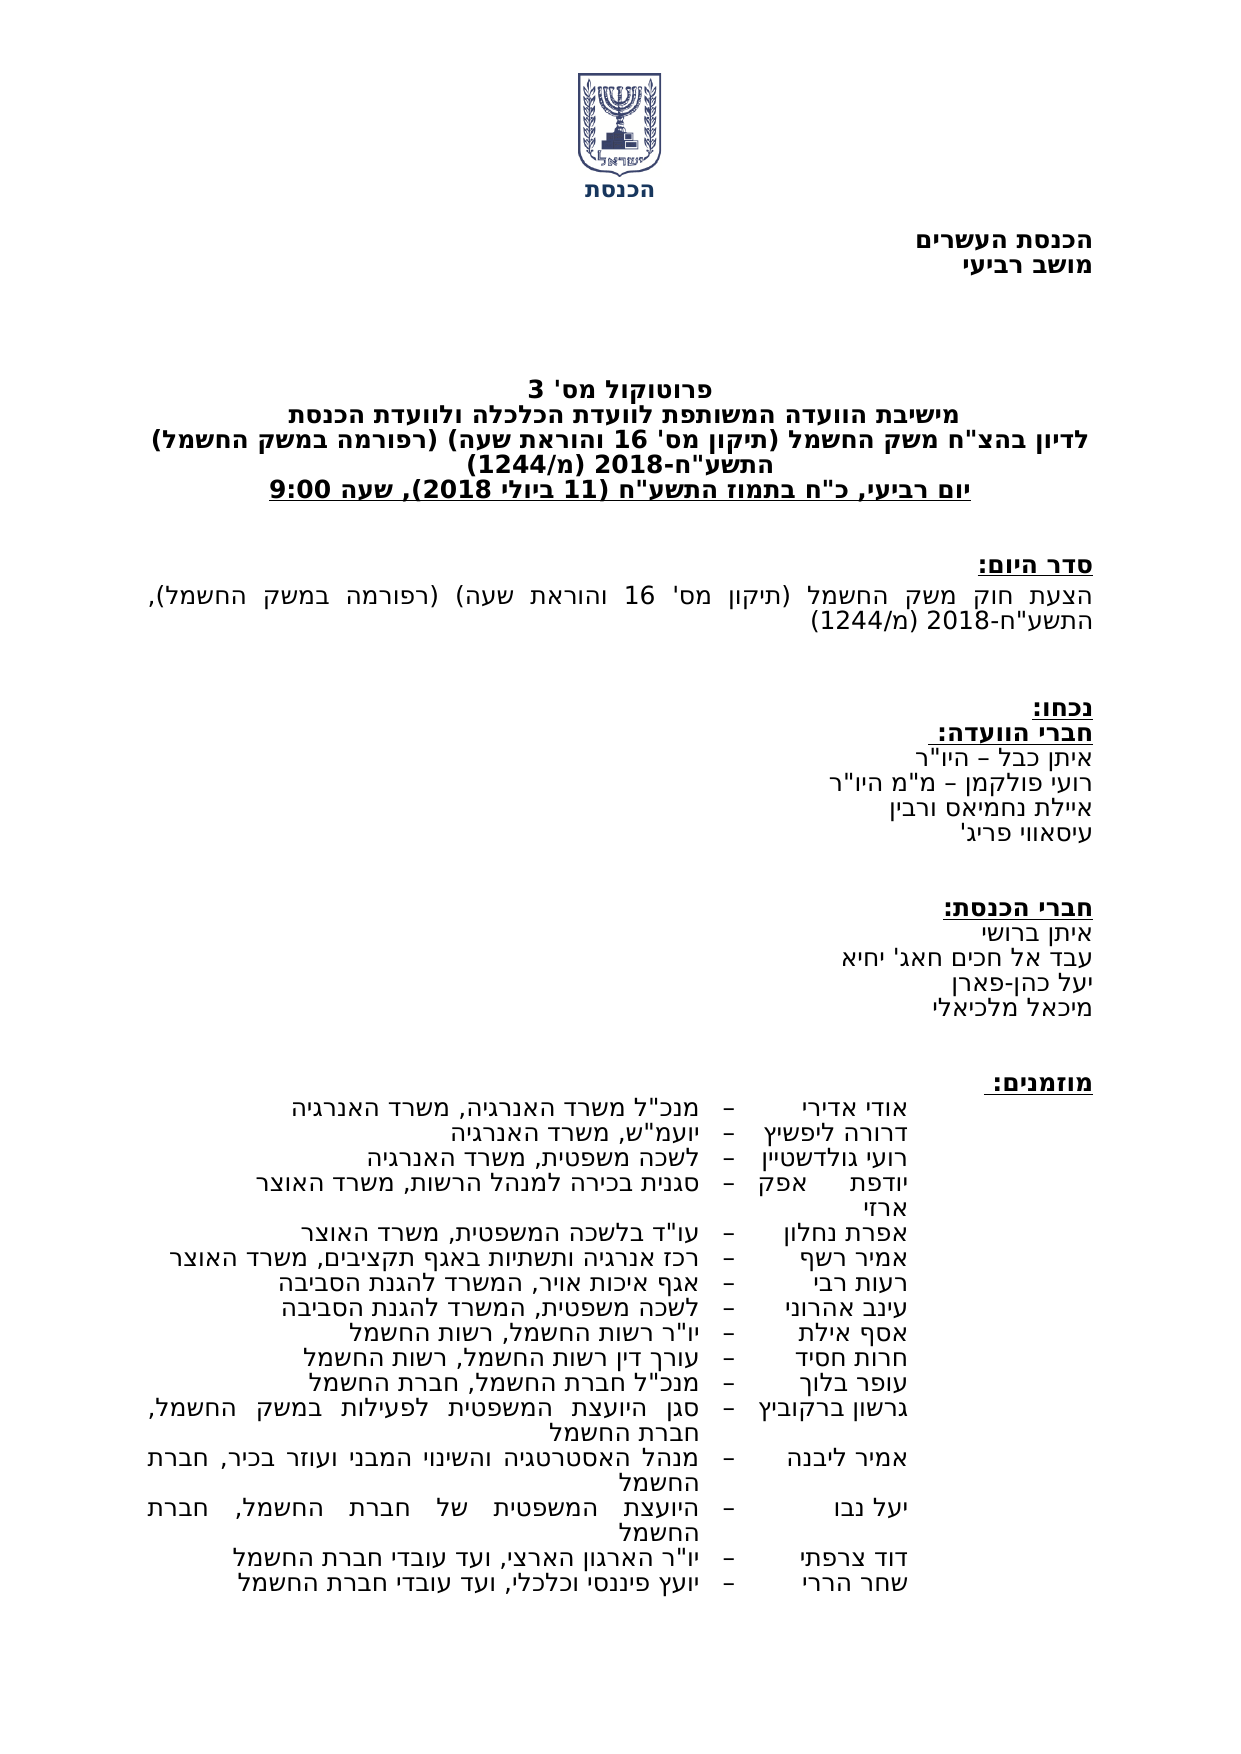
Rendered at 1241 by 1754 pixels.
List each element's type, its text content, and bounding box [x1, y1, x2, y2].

table_cell היועצת המשפטית של חברת החשמל, חברת החשמל [136, 1497, 711, 1547]
table_cell – [711, 1572, 746, 1597]
table_cell אמיר רשף [746, 1247, 919, 1272]
table_cell דוד צרפתי [746, 1547, 919, 1572]
table_cell עו"ד בלשכה המשפטית, משרד האוצר [136, 1222, 711, 1247]
table_cell יודפת אפק ארזי [746, 1172, 919, 1222]
text יום רביעי, כ"ח בתמוז התשע"ח (11 ביולי 2018), שעה 9:00 [147, 478, 1093, 503]
table_cell מנכ"ל חברת החשמל, חברת החשמל [136, 1372, 711, 1397]
table_cell אגף איכות אויר, המשרד להגנת הסביבה [136, 1272, 711, 1297]
table_cell – [711, 1272, 746, 1297]
table_cell – [711, 1122, 746, 1147]
text מיכאל מלכיאלי [147, 997, 1093, 1022]
text חברי הוועדה: [147, 722, 1093, 747]
text איילת נחמיאס ורבין [147, 797, 1093, 822]
text איתן כבל – היו"ר [147, 747, 1093, 772]
text מישיבת הוועדה המשותפת לוועדת הכלכלה ולוועדת הכנסת [147, 403, 1093, 428]
text יעל כהן-פארן [147, 972, 1093, 997]
table_cell – [711, 1372, 746, 1397]
table_header אודי אדירי [746, 1097, 919, 1122]
table_cell גרשון ברקוביץ [746, 1397, 919, 1447]
table_cell אסף אילת [746, 1322, 919, 1347]
table_cell עינב אהרוני [746, 1297, 919, 1322]
table_cell לשכה משפטית, המשרד להגנת הסביבה [136, 1297, 711, 1322]
table_cell מנהל האסטרטגיה והשינוי המבני ועוזר בכיר, חברת החשמל [136, 1447, 711, 1497]
text מוזמנים: [147, 1072, 1093, 1097]
table_cell יועמ"ש, משרד האנרגיה [136, 1122, 711, 1147]
table_cell יועץ פיננסי וכלכלי, ועד עובדי חברת החשמל [136, 1572, 711, 1597]
table_cell – [711, 1222, 746, 1247]
table_cell – [711, 1497, 746, 1547]
table_cell רועי גולדשטיין [746, 1147, 919, 1172]
table_cell חרות חסיד [746, 1347, 919, 1372]
table_cell – [711, 1347, 746, 1372]
text הצעת חוק משק החשמל (תיקון מס' 16 והוראת שעה) (רפורמה במשק החשמל), התשע"ח-2018 (מ/1244) [147, 584, 1093, 634]
table_cell יו"ר רשות החשמל, רשות החשמל [136, 1322, 711, 1347]
table_cell – [711, 1297, 746, 1322]
text מושב רביעי [147, 253, 1093, 278]
table_cell סגנית בכירה למנהל הרשות, משרד האוצר [136, 1172, 711, 1222]
table_cell – [711, 1397, 746, 1447]
text איתן ברושי [147, 922, 1093, 947]
table_cell שחר הררי [746, 1572, 919, 1597]
picture [578, 73, 662, 177]
table_cell – [711, 1547, 746, 1572]
text נכחו: [147, 697, 1093, 722]
table_cell – [711, 1247, 746, 1272]
table_cell – [711, 1172, 746, 1222]
table_cell סגן היועצת המשפטית לפעילות במשק החשמל, חברת החשמל [136, 1397, 711, 1447]
text עיסאווי פריג' [147, 822, 1093, 847]
table_cell לשכה משפטית, משרד האנרגיה [136, 1147, 711, 1172]
table_cell רעות רבי [746, 1272, 919, 1297]
table_cell עופר בלוך [746, 1372, 919, 1397]
table_cell – [711, 1147, 746, 1172]
table_header מנכ"ל משרד האנרגיה, משרד האנרגיה [136, 1097, 711, 1122]
table_cell – [711, 1447, 746, 1497]
table_cell יעל נבו [746, 1497, 919, 1547]
table_cell יו"ר הארגון הארצי, ועד עובדי חברת החשמל [136, 1547, 711, 1572]
table_cell – [711, 1322, 746, 1347]
table_cell דרורה ליפשיץ [746, 1122, 919, 1147]
table_cell רכז אנרגיה ותשתיות באגף תקציבים, משרד האוצר [136, 1247, 711, 1272]
table_header – [711, 1097, 746, 1122]
text עבד אל חכים חאג' יחיא [147, 947, 1093, 972]
table_cell אמיר ליבנה [746, 1447, 919, 1497]
table_cell אפרת נחלון [746, 1222, 919, 1247]
text התשע"ח-2018 (מ/1244) [147, 453, 1093, 478]
text חברי הכנסת: [147, 897, 1093, 922]
table_cell עורך דין רשות החשמל, רשות החשמל [136, 1347, 711, 1372]
text סדר היום: [147, 553, 1093, 578]
text לדיון בהצ"ח משק החשמל (תיקון מס' 16 והוראת שעה) (רפורמה במשק החשמל) [147, 428, 1093, 453]
text רועי פולקמן – מ"מ היו"ר [147, 772, 1093, 797]
text הכנסת העשרים [147, 228, 1093, 253]
text פרוטוקול מס' 3 [147, 378, 1093, 403]
